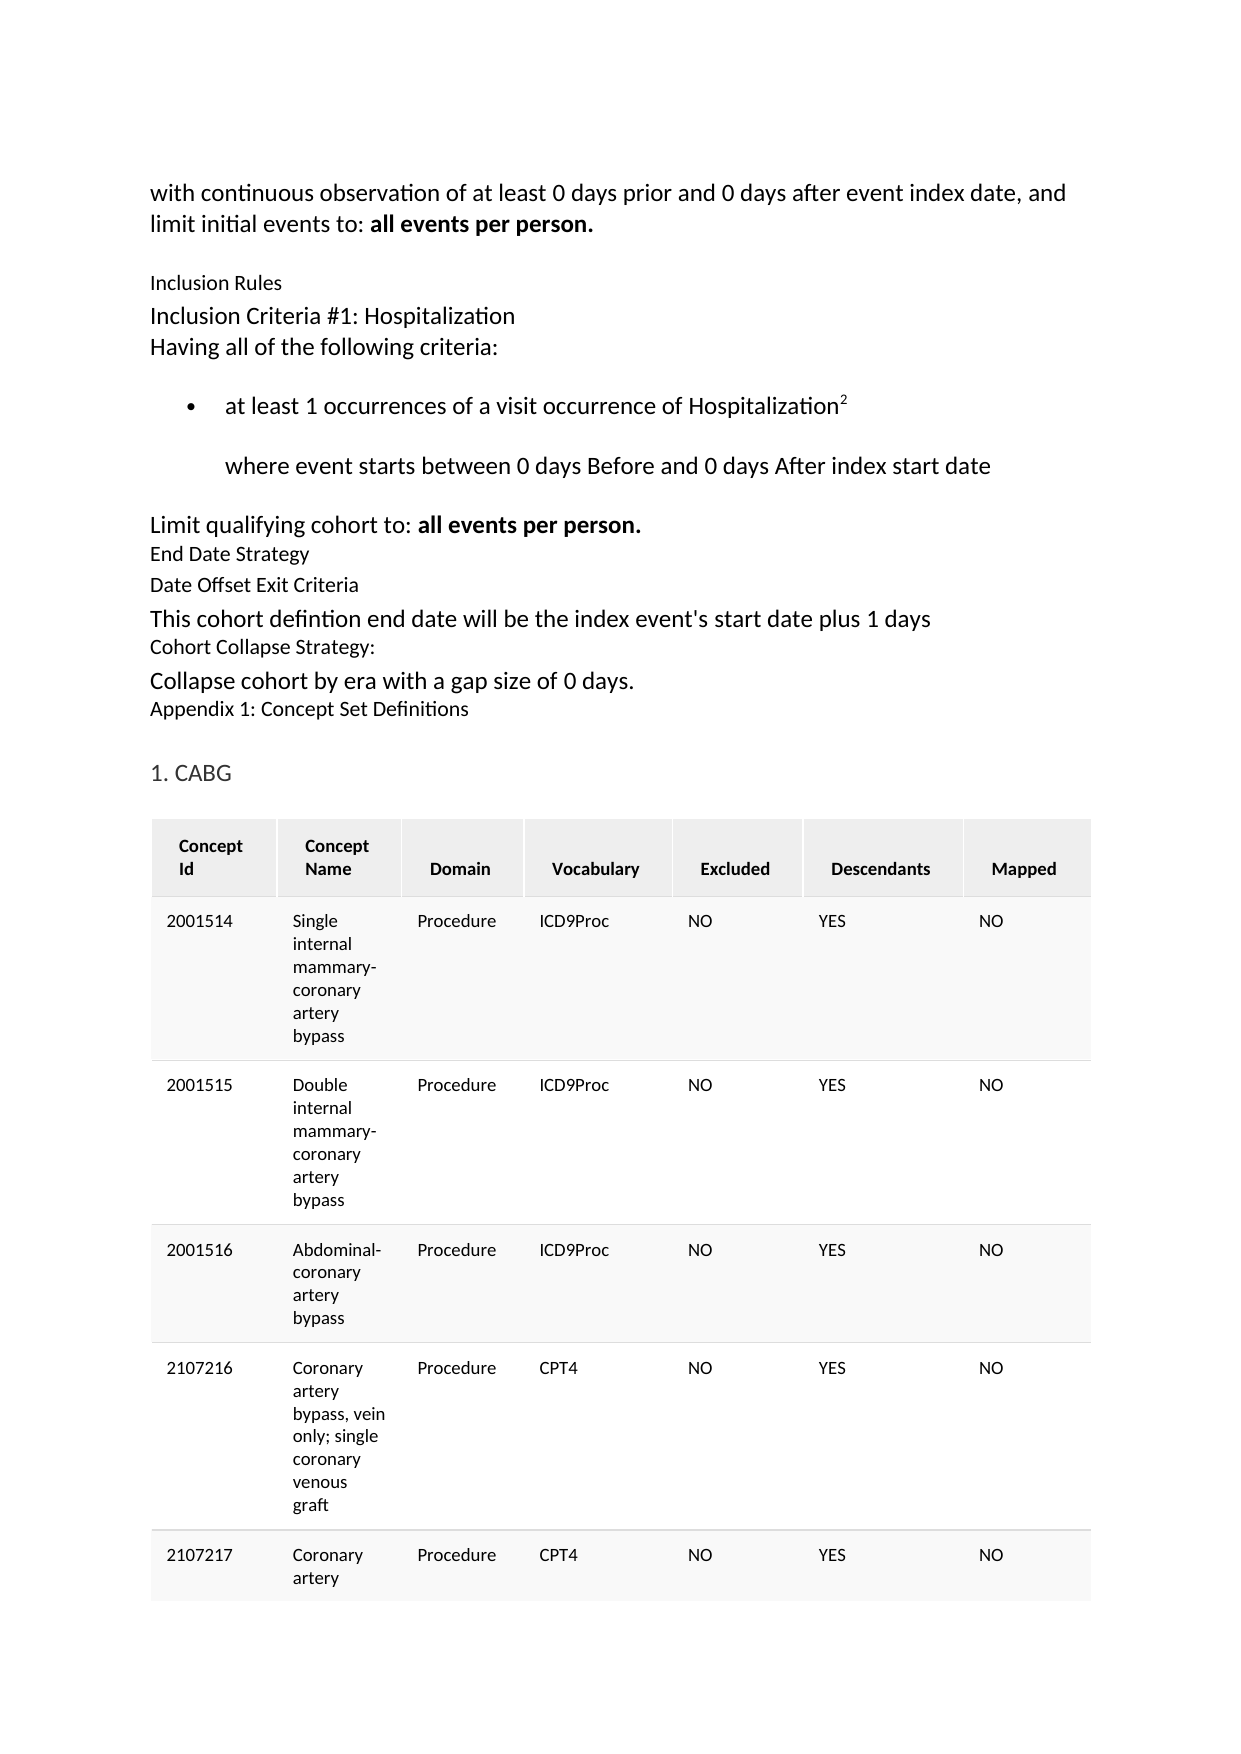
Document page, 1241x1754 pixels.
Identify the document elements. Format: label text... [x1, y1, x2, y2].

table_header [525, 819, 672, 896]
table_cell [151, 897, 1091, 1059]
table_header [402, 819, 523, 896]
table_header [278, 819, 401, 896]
text 1. CABG [150, 757, 1090, 788]
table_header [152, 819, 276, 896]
text Appendix 1: Concept Set Definitions [150, 695, 1090, 722]
text Inclusion Rules [150, 269, 1090, 295]
text Limit qualifying cohort to: all events per person. [150, 510, 1090, 540]
text where event starts between 0 days Before and 0 days After index start date [225, 450, 1090, 481]
text Having all of the following criteria: [150, 331, 1090, 361]
text Inclusion Criteria #1: Hospitalization [150, 300, 1090, 331]
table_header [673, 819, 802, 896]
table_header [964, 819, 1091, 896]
text This cohort defintion end date will be the index event's start date plus 1 days [150, 603, 1090, 633]
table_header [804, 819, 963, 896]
list at least 1 occurrences of a visit occurrence of Hospitalization2 [187, 390, 1090, 421]
text with continuous observation of at least 0 days prior and 0 days after event index date, and limit initial events to: all events per person. [150, 177, 1090, 238]
text Collapse cohort by era with a gap size of 0 days. [150, 665, 1090, 695]
text Date Offset Exit Criteria [150, 572, 1090, 598]
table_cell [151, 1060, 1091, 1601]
text Cohort Collapse Strategy: [150, 633, 1090, 660]
text End Date Strategy [150, 540, 1090, 567]
